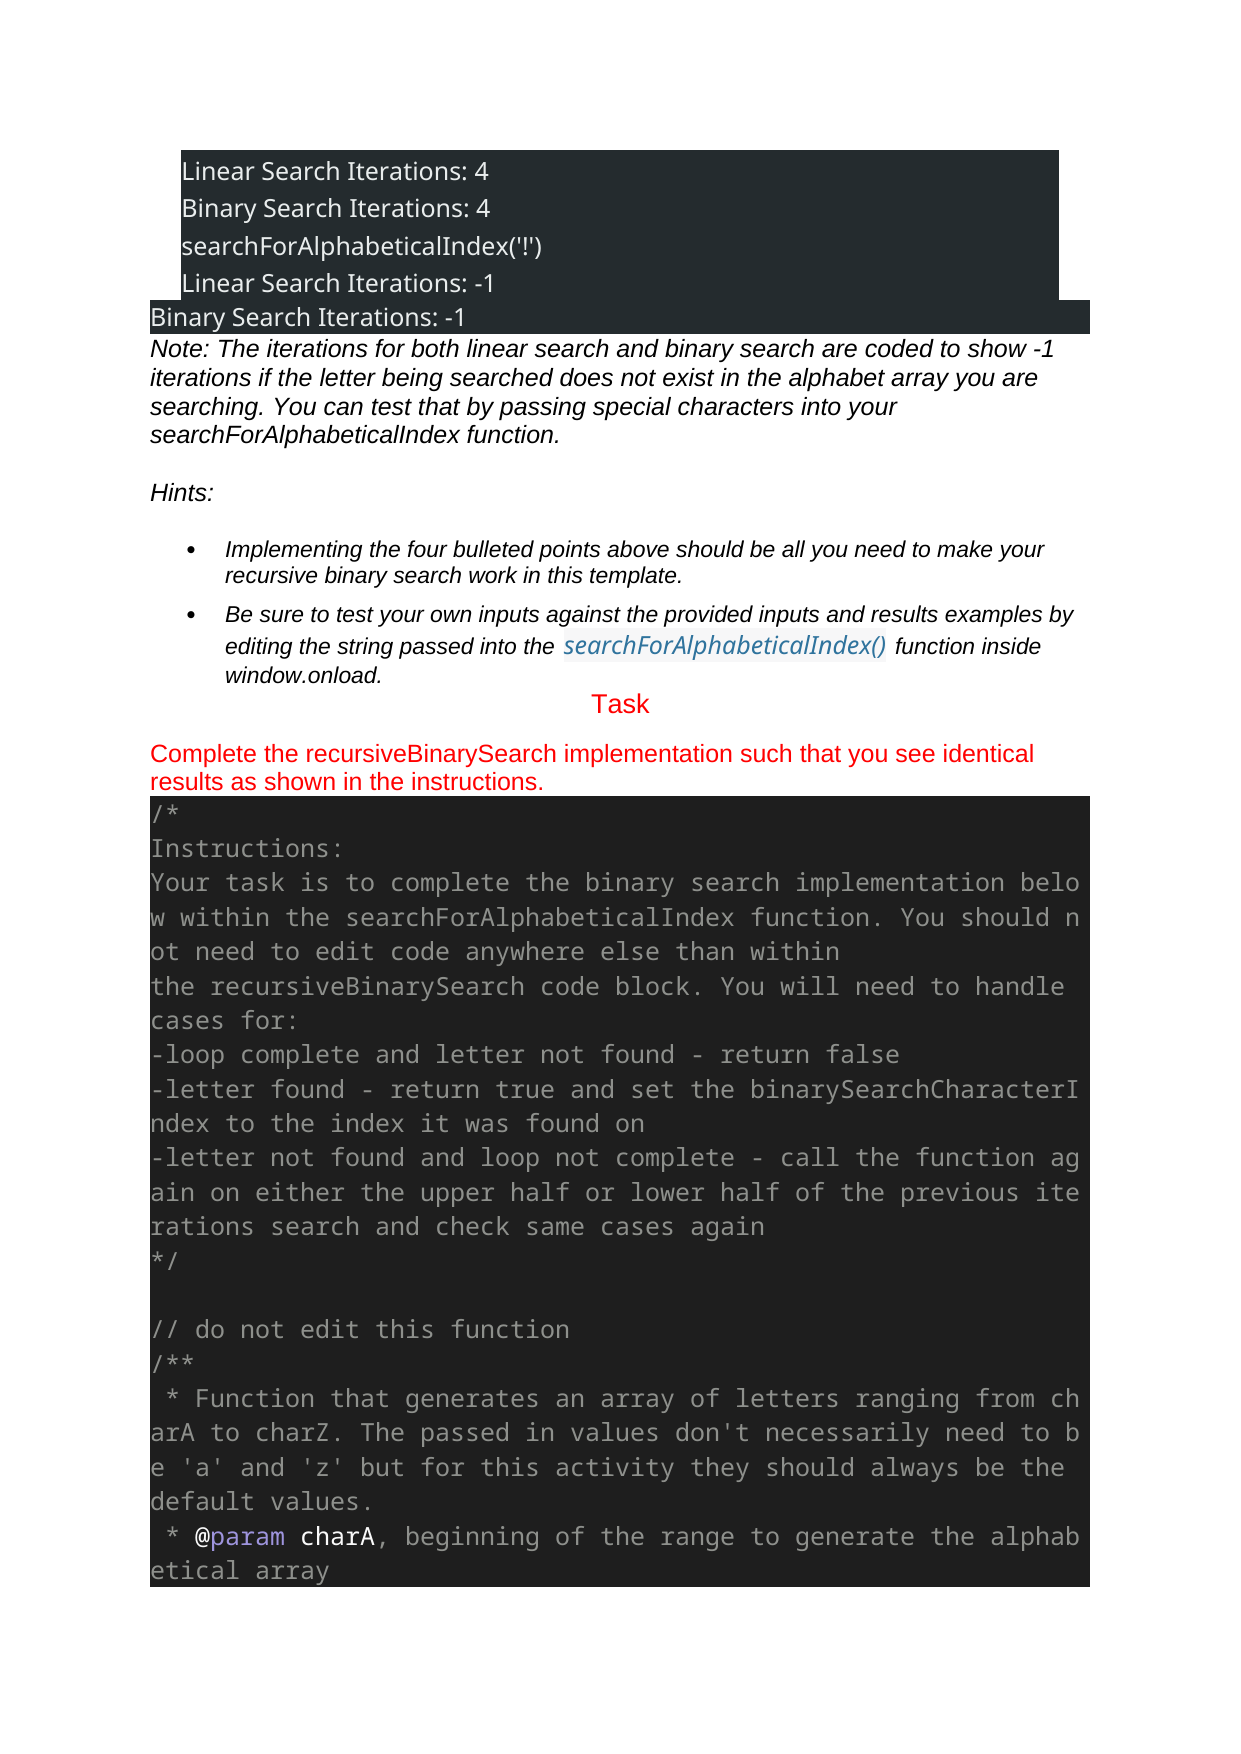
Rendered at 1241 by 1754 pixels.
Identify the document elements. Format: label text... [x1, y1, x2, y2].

list Be sure to test your own inputs against the provided inputs and results examples by editing the string passed into the searchForAlphabeticalIndex() function inside window.onload. [187, 601, 1090, 688]
text Linear Search Iterations: -1 [181, 262, 1059, 300]
text Binary Search Iterations: -1 [150, 300, 1090, 334]
text /** [150, 1346, 1090, 1380]
text searchForAlphabeticalIndex('!') [181, 225, 1059, 262]
text Instructions: [150, 830, 1090, 865]
text */ [150, 1243, 1090, 1277]
text -letter found - return true and set the binarySearchCharacterIndex to the index it was found on [150, 1071, 1090, 1140]
text Complete the recursiveBinarySearch implementation such that you see identical results as shown in the instructions. [150, 738, 1090, 796]
text Linear Search Iterations: 4 [181, 150, 1059, 187]
text Hints: [150, 478, 1090, 507]
text Binary Search Iterations: 4 [181, 187, 1059, 225]
text the recursiveBinarySearch code block. You will need to handle cases for: [150, 968, 1090, 1037]
text Your task is to complete the binary search implementation below within the searchForAlphabeticalIndex function. You should not need to edit code anywhere else than within [150, 865, 1090, 968]
text -loop complete and letter not found - return false [150, 1037, 1090, 1071]
text * @param charA, beginning of the range to generate the alphabetical array [150, 1518, 1090, 1587]
text /* [150, 796, 1090, 830]
text -letter not found and loop not complete - call the function again on either the upper half or lower half of the previous iterations search and check same cases again [150, 1140, 1090, 1243]
list Implementing the four bulleted points above should be all you need to make your recursive binary search work in this template. [187, 536, 1090, 589]
text Task [150, 688, 1090, 719]
text * Function that generates an array of letters ranging from charA to charZ. The passed in values don't necessarily need to be 'a' and 'z' but for this activity they should always be the default values. [150, 1380, 1090, 1518]
text // do not edit this function [150, 1312, 1090, 1346]
text Note: The iterations for both linear search and binary search are coded to show -1 iterations if the letter being searched does not exist in the alphabet array you are searching. You can test that by passing special characters into your searchForAlphabeticalIndex function. [150, 334, 1090, 449]
